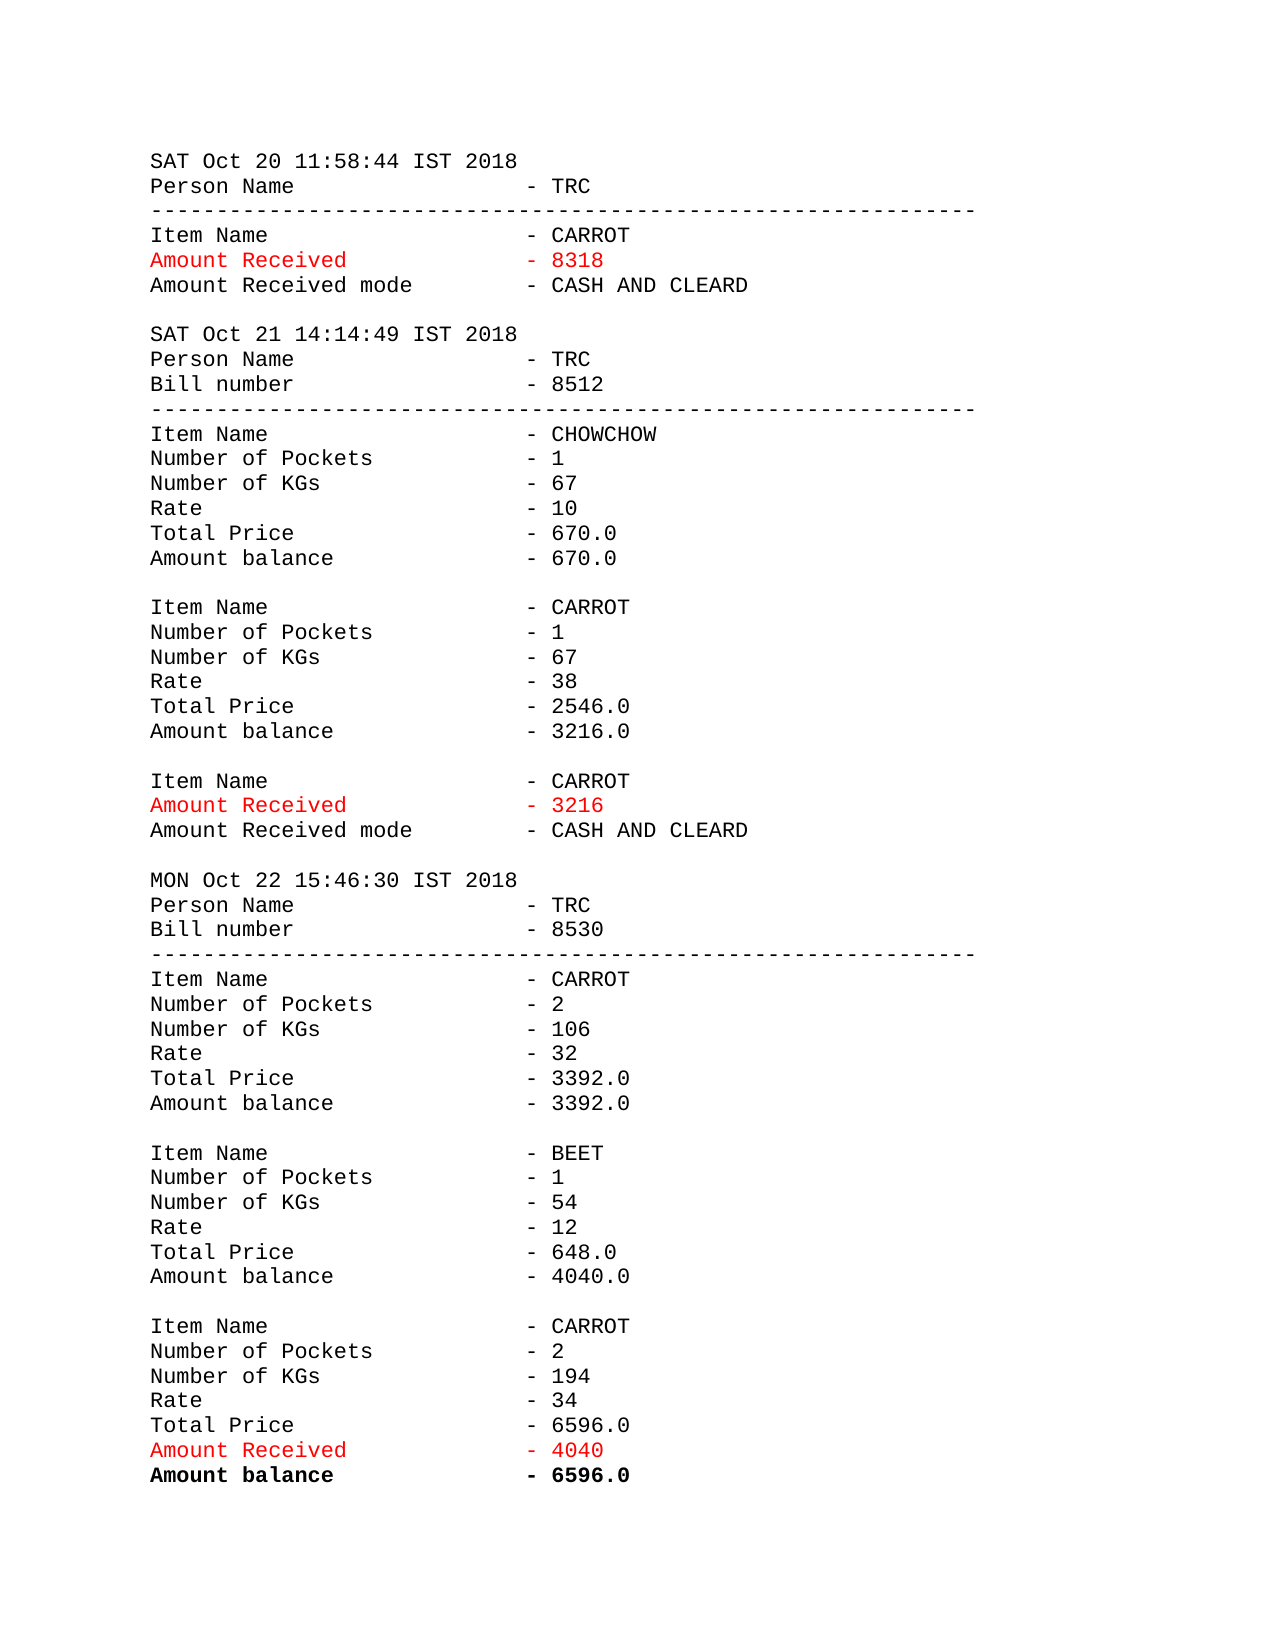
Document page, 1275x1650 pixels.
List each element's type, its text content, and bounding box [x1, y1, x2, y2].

text Number of KGs - 194 [150, 1365, 1125, 1389]
text Amount balance - 6596.0 [150, 1464, 1125, 1489]
text Total Price - 3392.0 [150, 1067, 1125, 1092]
text Total Price - 6596.0 [150, 1414, 1125, 1439]
text Amount Received mode - CASH AND CLEARD [150, 819, 1125, 844]
text Rate - 12 [150, 1216, 1125, 1241]
text SAT Oct 20 11:58:44 IST 2018 [150, 150, 1125, 175]
text Item Name - BEET [150, 1142, 1125, 1166]
text Item Name - CHOWCHOW [150, 423, 1125, 447]
text SAT Oct 21 14:14:49 IST 2018 [150, 323, 1125, 348]
text Number of Pockets - 1 [150, 621, 1125, 646]
text Amount balance - 670.0 [150, 547, 1125, 571]
text Total Price - 2546.0 [150, 695, 1125, 720]
text Bill number - 8512 [150, 373, 1125, 398]
text Amount Received mode - CASH AND CLEARD [150, 274, 1125, 299]
text Number of KGs - 67 [150, 646, 1125, 671]
text Amount balance - 3392.0 [150, 1092, 1125, 1117]
text Item Name - CARROT [150, 596, 1125, 621]
text Item Name - CARROT [150, 770, 1125, 794]
text Rate - 32 [150, 1042, 1125, 1067]
text Number of KGs - 67 [150, 472, 1125, 497]
text Number of Pockets - 2 [150, 1340, 1125, 1365]
text Item Name - CARROT [150, 1315, 1125, 1340]
text Person Name - TRC [150, 175, 1125, 199]
text Rate - 10 [150, 497, 1125, 522]
text Number of KGs - 106 [150, 1018, 1125, 1042]
text Rate - 38 [150, 671, 1125, 695]
text --------------------------------------------------------------- [150, 398, 1125, 423]
text Amount balance - 4040.0 [150, 1266, 1125, 1290]
text Bill number - 8530 [150, 918, 1125, 943]
text Amount Received - 8318 [150, 249, 1125, 274]
text Amount Received - 3216 [150, 794, 1125, 819]
text --------------------------------------------------------------- [150, 943, 1125, 968]
text Total Price - 670.0 [150, 522, 1125, 547]
text Total Price - 648.0 [150, 1241, 1125, 1266]
text MON Oct 22 15:46:30 IST 2018 [150, 869, 1125, 894]
text Number of Pockets - 1 [150, 447, 1125, 472]
text Rate - 34 [150, 1389, 1125, 1414]
text Item Name - CARROT [150, 968, 1125, 993]
text Number of Pockets - 1 [150, 1166, 1125, 1191]
text Number of KGs - 54 [150, 1191, 1125, 1216]
text Number of Pockets - 2 [150, 993, 1125, 1018]
text Item Name - CARROT [150, 224, 1125, 249]
text Amount Received - 4040 [150, 1439, 1125, 1464]
text --------------------------------------------------------------- [150, 199, 1125, 224]
text Person Name - TRC [150, 348, 1125, 373]
text Person Name - TRC [150, 894, 1125, 918]
text Amount balance - 3216.0 [150, 720, 1125, 745]
